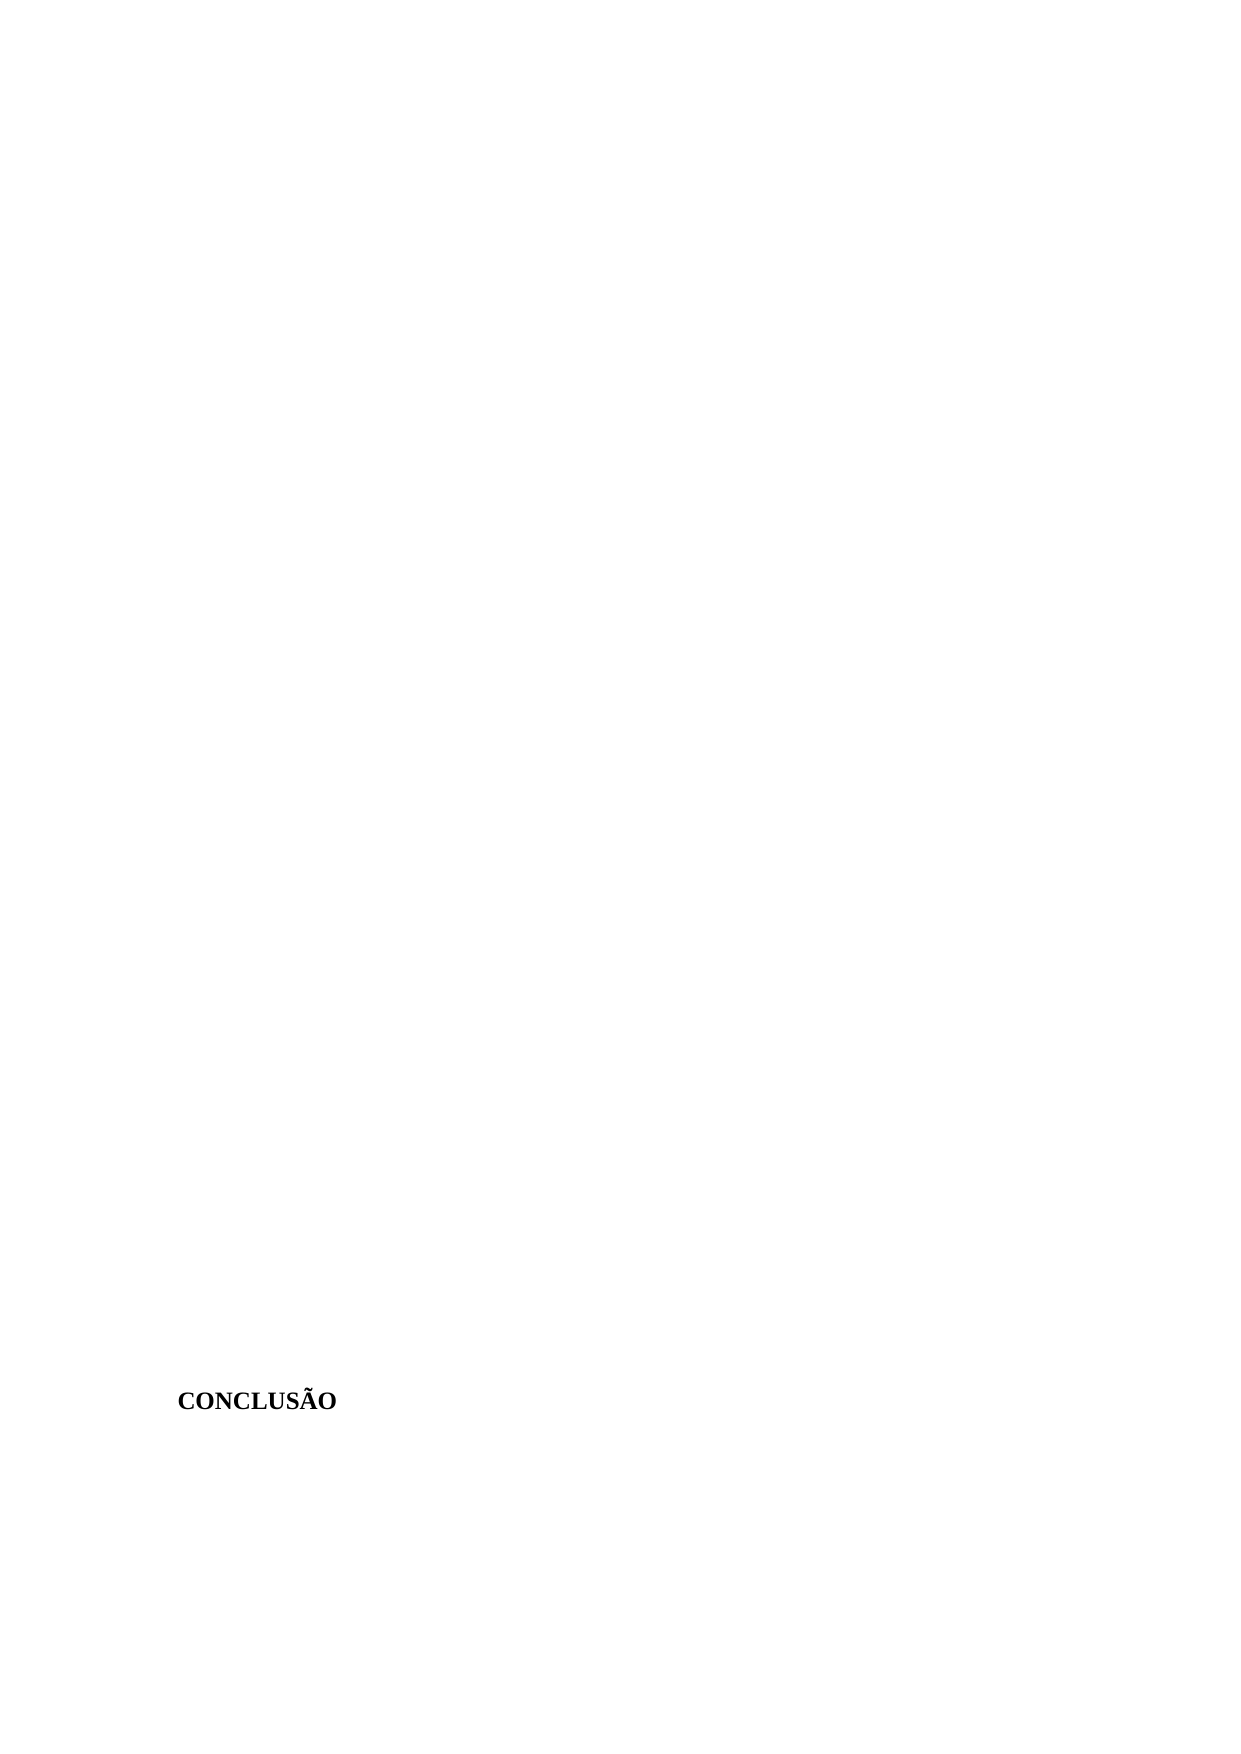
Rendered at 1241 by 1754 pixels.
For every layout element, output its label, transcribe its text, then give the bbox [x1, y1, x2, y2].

text CONCLUSÃO [177, 1386, 1063, 1415]
